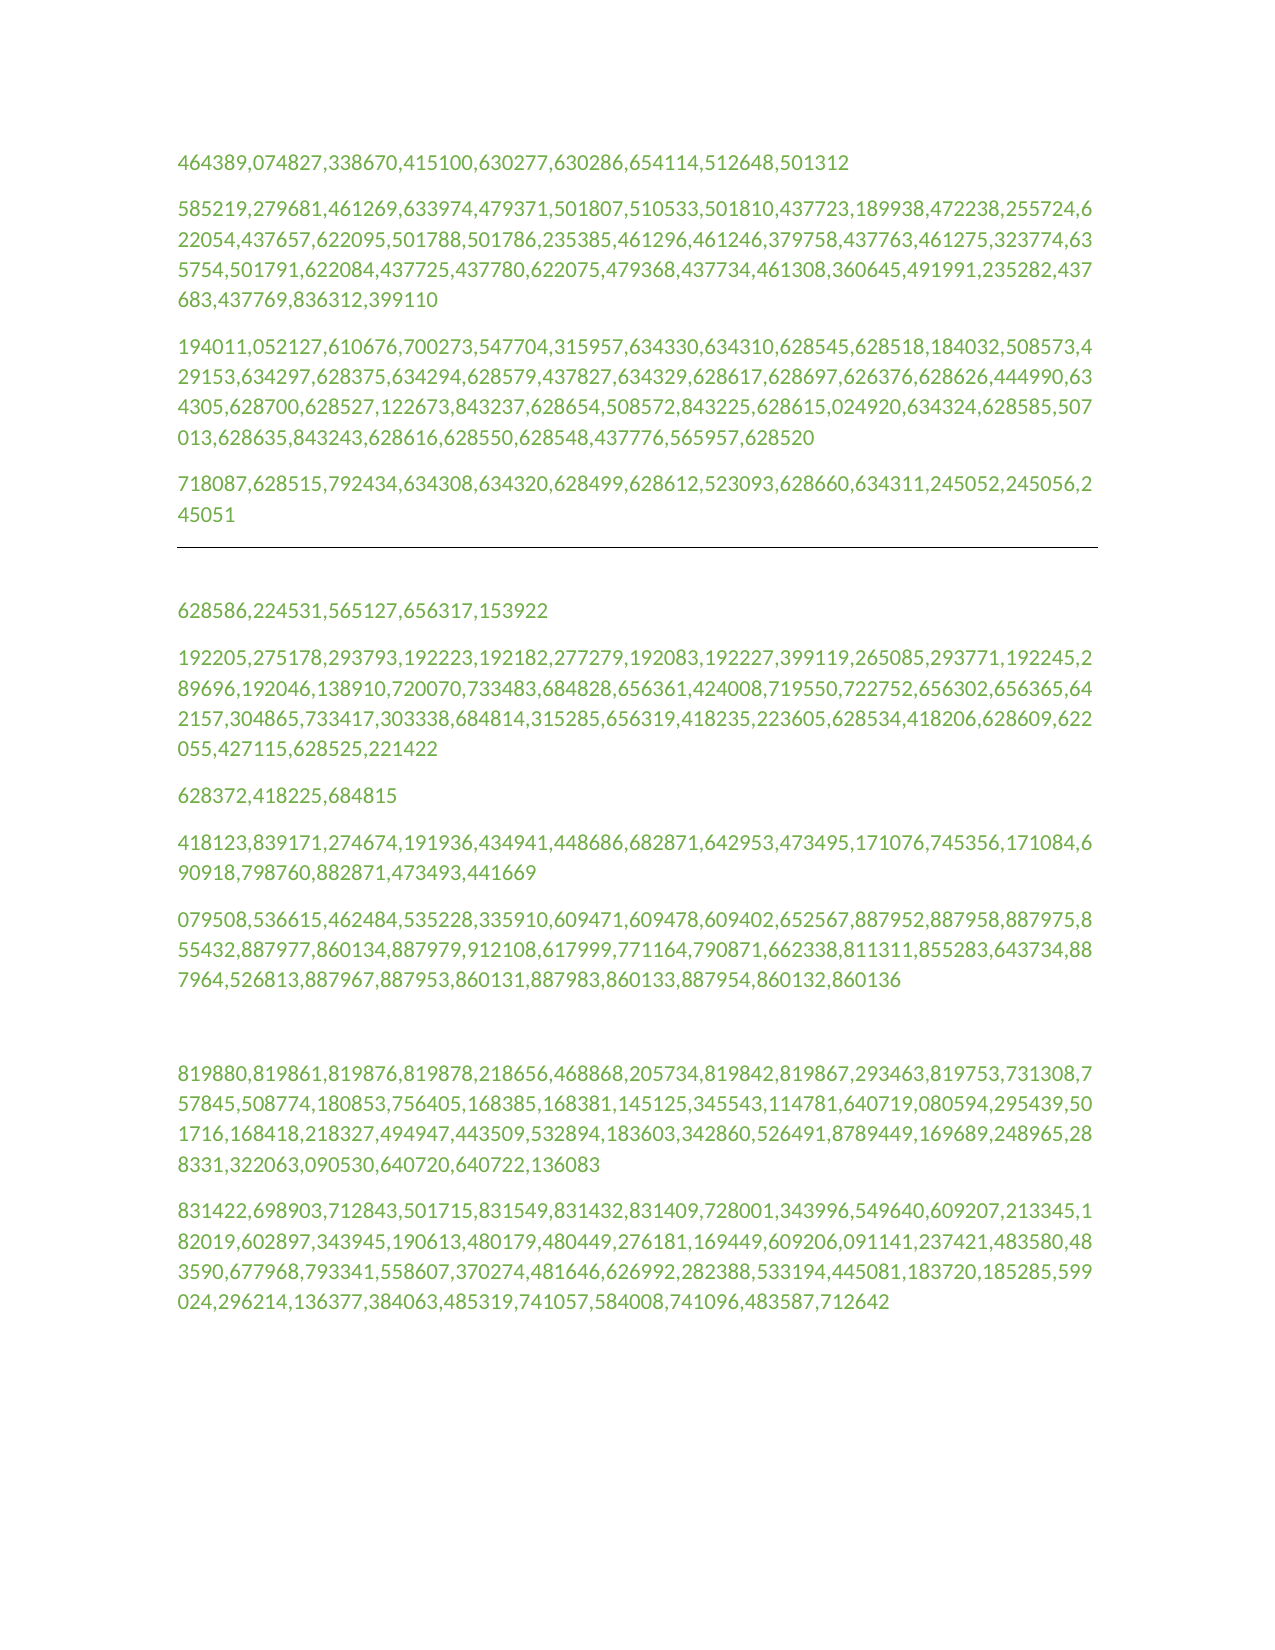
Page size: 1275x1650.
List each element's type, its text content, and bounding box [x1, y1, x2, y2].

text 079508,536615,462484,535228,335910,609471,609478,609402,652567,887952,887958,887975,855432,887977,860134,887979,912108,617999,771164,790871,662338,811311,855283,643734,887964,526813,887967,887953,860131,887983,860133,887954,860132,860136 [177, 902, 1098, 993]
text 194011,052127,610676,700273,547704,315957,634330,634310,628545,628518,184032,508573,429153,634297,628375,634294,628579,437827,634329,628617,628697,626376,628626,444990,634305,628700,628527,122673,843237,628654,508572,843225,628615,024920,634324,628585,507013,628635,843243,628616,628550,628548,437776,565957,628520 [177, 332, 1098, 451]
text 628372,418225,684815 [177, 778, 1098, 809]
text 831422,698903,712843,501715,831549,831432,831409,728001,343996,549640,609207,213345,182019,602897,343945,190613,480179,480449,276181,169449,609206,091141,237421,483580,483590,677968,793341,558607,370274,481646,626992,282388,533194,445081,183720,185285,599024,296214,136377,384063,485319,741057,584008,741096,483587,712642 [177, 1193, 1098, 1315]
text 418123,839171,274674,191936,434941,448686,682871,642953,473495,171076,745356,171084,690918,798760,882871,473493,441669 [177, 825, 1098, 886]
text 585219,279681,461269,633974,479371,501807,510533,501810,437723,189938,472238,255724,622054,437657,622095,501788,501786,235385,461296,461246,379758,437763,461275,323774,635754,501791,622084,437725,437780,622075,479368,437734,461308,360645,491991,235282,437683,437769,836312,399110 [177, 194, 1098, 313]
text 819880,819861,819876,819878,218656,468868,205734,819842,819867,293463,819753,731308,757845,508774,180853,756405,168385,168381,145125,345543,114781,640719,080594,295439,501716,168418,218327,494947,443509,532894,183603,342860,526491,8789449,169689,248965,288331,322063,090530,640720,640722,136083 [177, 1056, 1098, 1178]
text 464389,074827,338670,415100,630277,630286,654114,512648,501312 [177, 148, 1098, 176]
text 718087,628515,792434,634308,634320,628499,628612,523093,628660,634311,245052,245056,245051 [177, 469, 1098, 528]
text 628586,224531,565127,656317,153922 [177, 593, 1098, 624]
text 192205,275178,293793,192223,192182,277279,192083,192227,399119,265085,293771,192245,289696,192046,138910,720070,733483,684828,656361,424008,719550,722752,656302,656365,642157,304865,733417,303338,684814,315285,656319,418235,223605,628534,418206,628609,622055,427115,628525,221422 [177, 640, 1098, 762]
